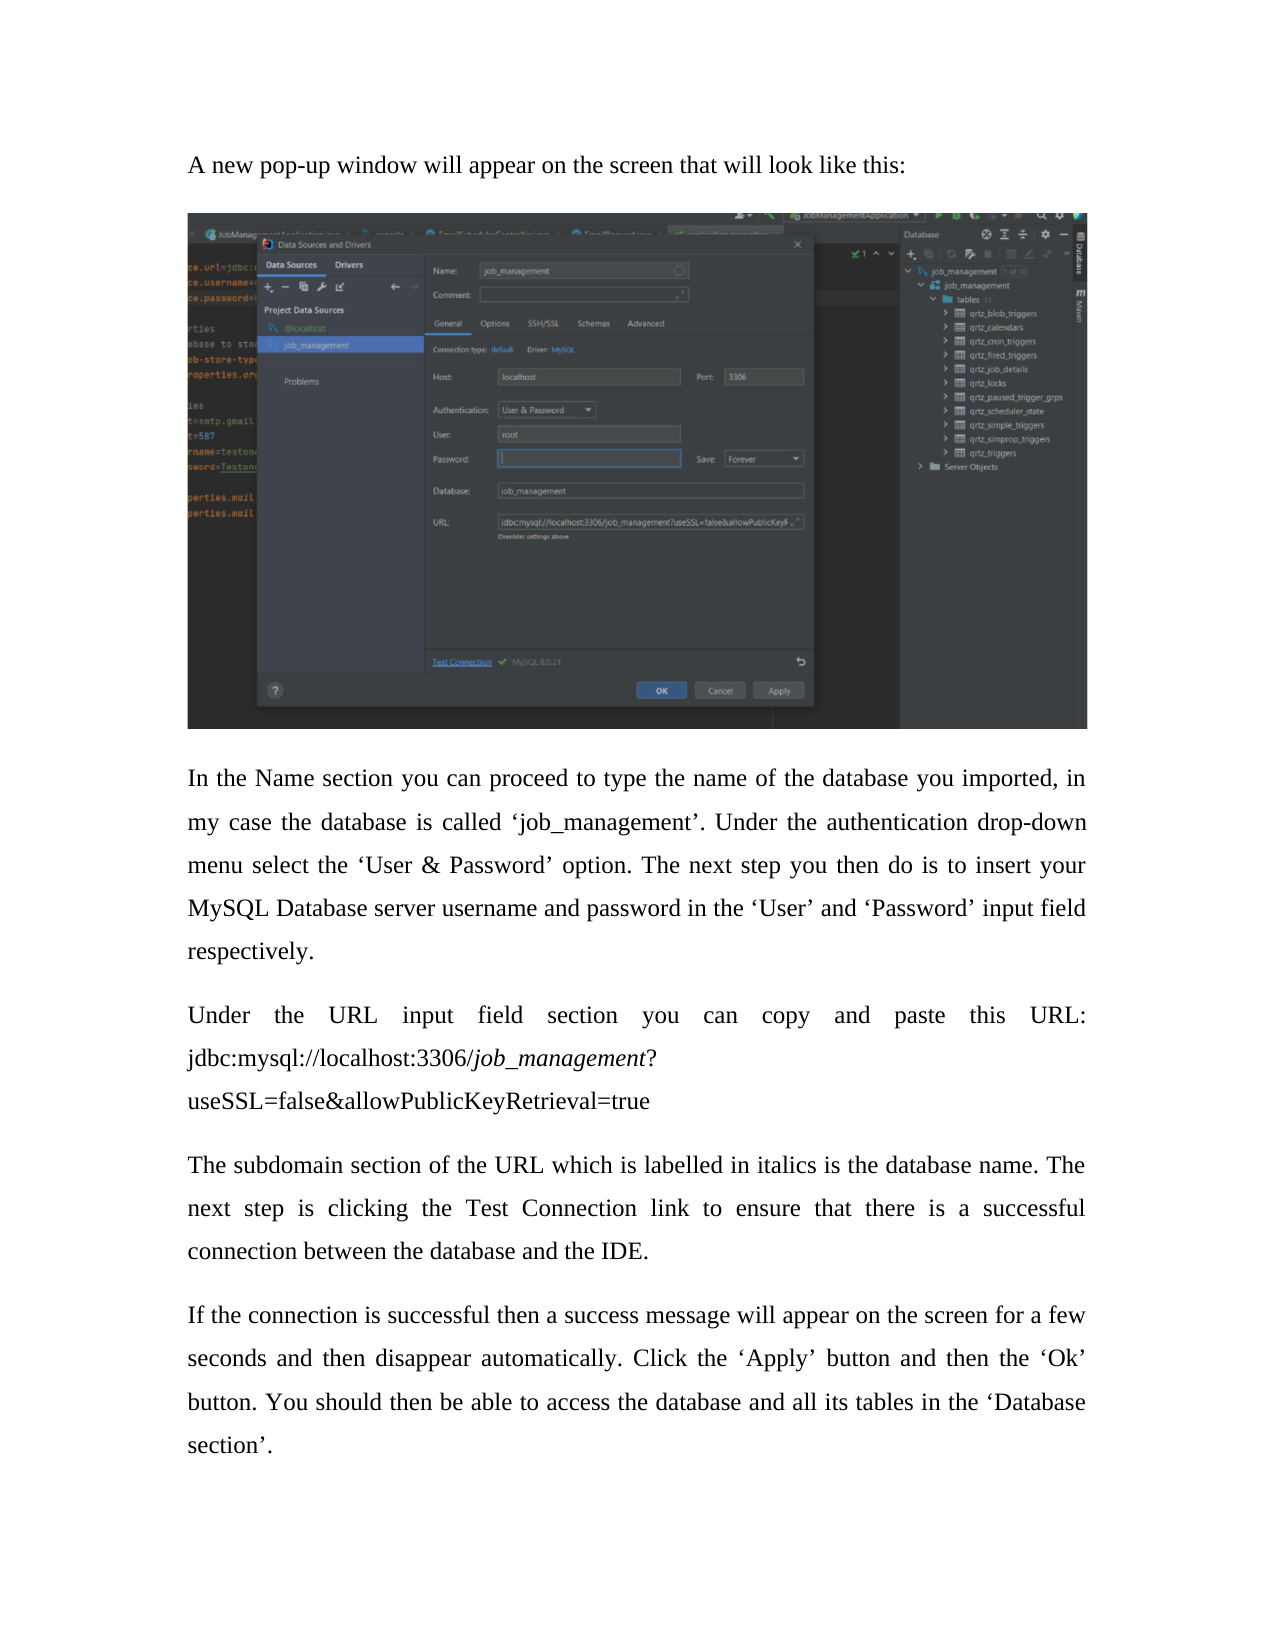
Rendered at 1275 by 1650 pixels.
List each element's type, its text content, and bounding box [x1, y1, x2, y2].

picture [187, 213, 1088, 729]
text A new pop-up window will appear on the screen that will look like this: [187, 150, 1087, 179]
text The subdomain section of the URL which is labelled in italics is the database name. The next step is clicking the Test Connection link to ensure that there is a successful connection between the database and the IDE. [187, 1150, 1087, 1265]
text Under the URL input field section you can copy and paste this URL: jdbc:mysql://localhost:3306/job_management?useSSL=false&allowPublicKeyRetrieval=true [187, 1000, 1087, 1115]
text If the connection is successful then a success message will appear on the screen for a few seconds and then disappear automatically. Click the ‘Apply’ button and then the ‘Ok’ button. You should then be able to access the database and all its tables in the ‘Database section’. [187, 1300, 1087, 1458]
text In the Name section you can proceed to type the name of the database you imported, in my case the database is called ‘job_management’. Under the authentication drop-down menu select the ‘User & Password’ option. The next step you then do is to insert your MySQL Database server username and password in the ‘User’ and ‘Password’ input field respectively. [187, 763, 1087, 965]
